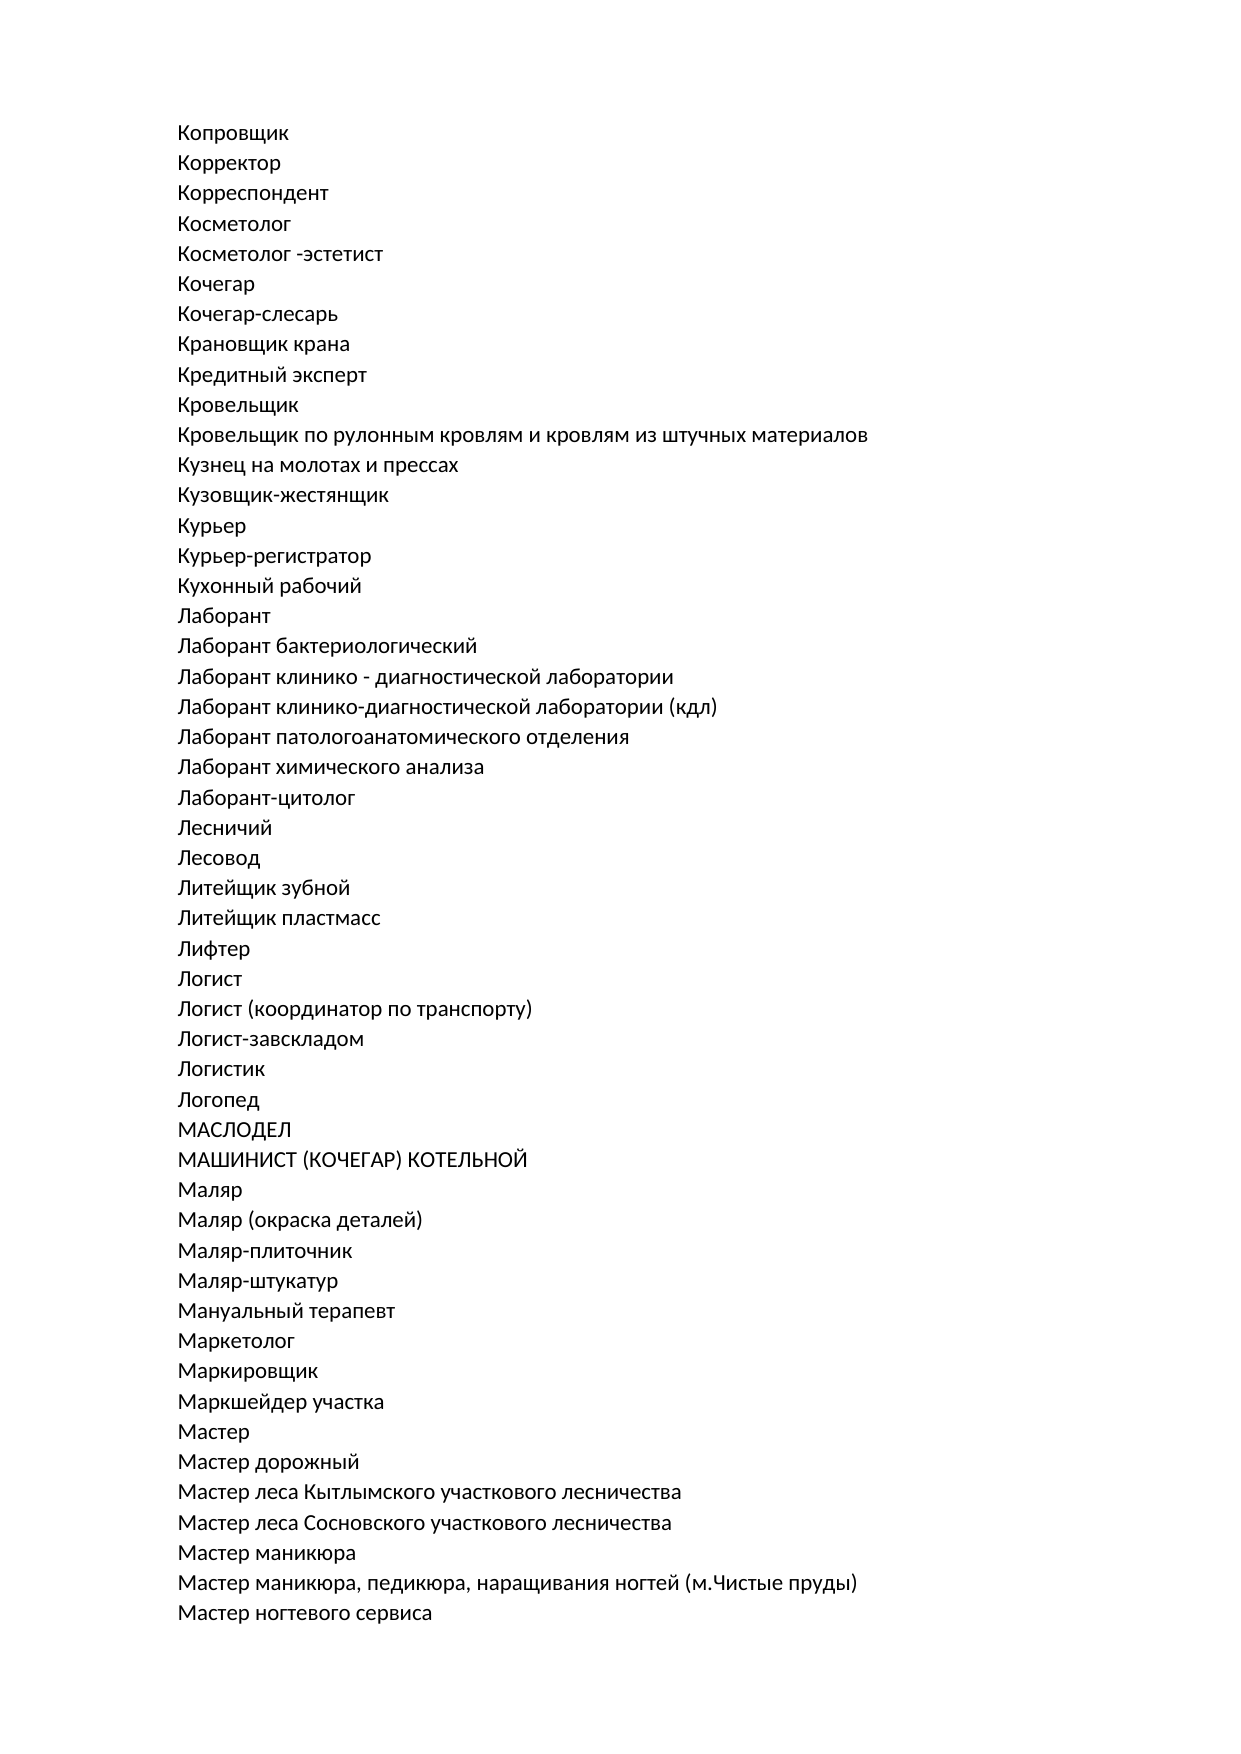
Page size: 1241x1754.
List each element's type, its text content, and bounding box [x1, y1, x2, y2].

text Лаборант-цитолог [177, 783, 1152, 811]
text Косметолог [177, 209, 1152, 237]
text Крановщик крана [177, 329, 1152, 358]
text Маркировщик [177, 1357, 1152, 1385]
text Лифтер [177, 934, 1152, 962]
text Мастер ногтевого сервиса [177, 1598, 1152, 1626]
text Кочегар [177, 269, 1152, 297]
text Кровельщик [177, 390, 1152, 418]
text МАСЛОДЕЛ [177, 1115, 1152, 1143]
text Копровщик [177, 118, 1152, 146]
text Кочегар-слесарь [177, 299, 1152, 327]
text Логист (координатор по транспорту) [177, 994, 1152, 1022]
text Логопед [177, 1085, 1152, 1113]
text Кузовщик-жестянщик [177, 481, 1152, 509]
text Мастер маникюра, педикюра, наращивания ногтей (м.Чистые пруды) [177, 1568, 1152, 1596]
text Лаборант клинико-диагностической лаборатории (кдл) [177, 692, 1152, 720]
text Мастер дорожный [177, 1447, 1152, 1475]
text Логист-завскладом [177, 1024, 1152, 1052]
text Лаборант бактериологический [177, 632, 1152, 660]
text Курьер [177, 511, 1152, 539]
text Кровельщик по рулонным кровлям и кровлям из штучных материалов [177, 420, 1152, 448]
text Мануальный терапевт [177, 1296, 1152, 1324]
text Маляр-штукатур [177, 1266, 1152, 1294]
text Логистик [177, 1054, 1152, 1083]
text Лаборант химического анализа [177, 752, 1152, 781]
text Маляр (окраска деталей) [177, 1206, 1152, 1234]
text Корреспондент [177, 178, 1152, 207]
text Кузнец на молотах и прессах [177, 450, 1152, 478]
text Лесничий [177, 813, 1152, 841]
text Курьер-регистратор [177, 541, 1152, 569]
text Лаборант клинико - диагностической лаборатории [177, 662, 1152, 690]
text Маляр-плиточник [177, 1236, 1152, 1264]
text Мастер маникюра [177, 1538, 1152, 1566]
text Мастер леса Сосновского участкового лесничества [177, 1508, 1152, 1536]
text Лаборант патологоанатомического отделения [177, 722, 1152, 750]
text Лаборант [177, 601, 1152, 629]
text Корректор [177, 148, 1152, 176]
text Косметолог -эстетист [177, 239, 1152, 267]
text Литейщик пластмасс [177, 903, 1152, 932]
text Кухонный рабочий [177, 571, 1152, 599]
text Мастер леса Кытлымского участкового лесничества [177, 1477, 1152, 1506]
text Маляр [177, 1175, 1152, 1203]
text Кредитный эксперт [177, 360, 1152, 388]
text Маркетолог [177, 1326, 1152, 1354]
text Лесовод [177, 843, 1152, 871]
text Маркшейдер участка [177, 1387, 1152, 1415]
text Мастер [177, 1417, 1152, 1445]
text Логист [177, 964, 1152, 992]
text Литейщик зубной [177, 873, 1152, 901]
text МАШИНИСТ (КОЧЕГАР) КОТЕЛЬНОЙ [177, 1145, 1152, 1173]
